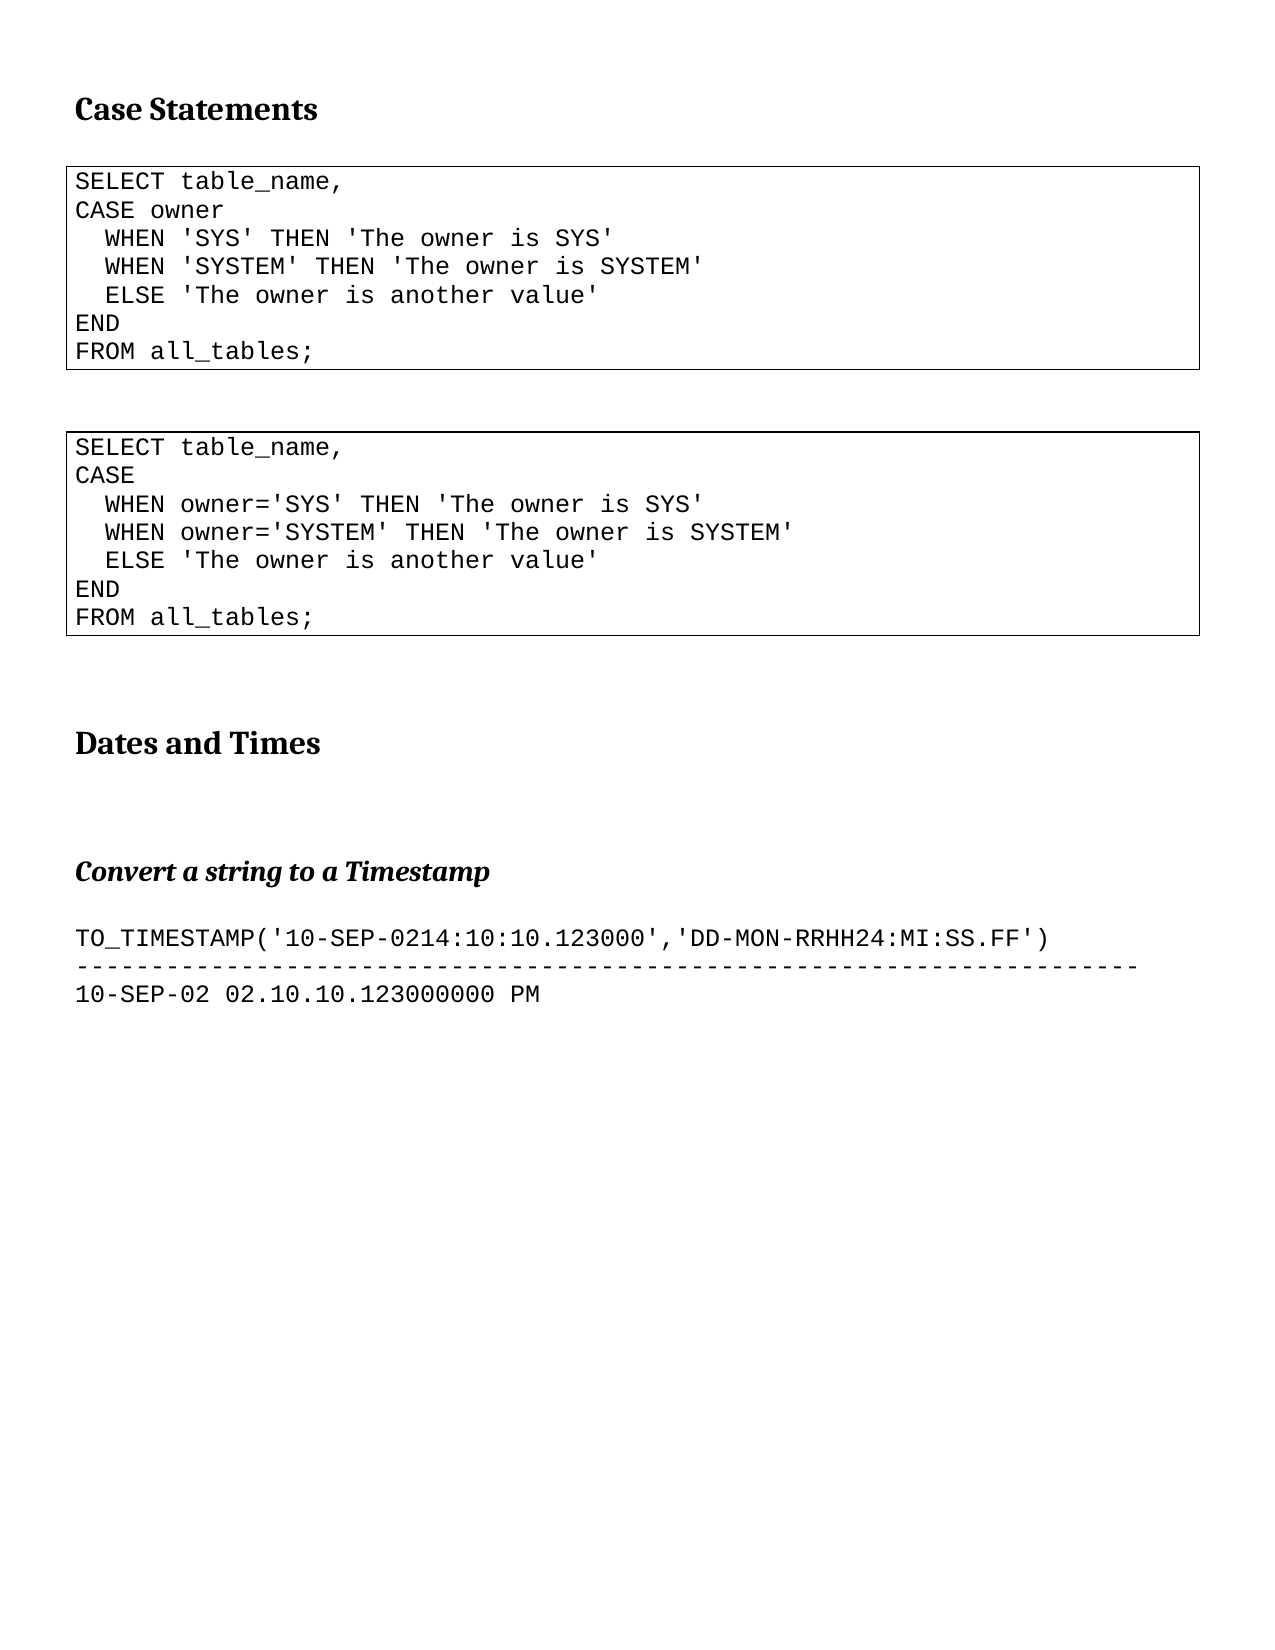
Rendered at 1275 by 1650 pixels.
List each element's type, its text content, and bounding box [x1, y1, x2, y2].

subtitle Dates and Times [75, 724, 1191, 763]
text CASE [75, 463, 1191, 491]
text TO_TIMESTAMP('10-SEP-0214:10:10.123000','DD-MON-RRHH24:MI:SS.FF') [75, 925, 1191, 953]
text WHEN 'SYSTEM' THEN 'The owner is SYSTEM' [75, 254, 1191, 282]
text FROM all_tables; [67, 601, 1199, 635]
text WHEN owner='SYSTEM' THEN 'The owner is SYSTEM' [75, 519, 1191, 548]
text ELSE 'The owner is another value' [75, 282, 1191, 311]
text SELECT table_name, [67, 167, 1199, 197]
text 10-SEP-02 02.10.10.123000000 PM [75, 982, 1191, 1010]
text CASE owner [75, 197, 1191, 226]
subtitle Case Statements [75, 91, 1191, 129]
text SELECT table_name, [67, 433, 1199, 463]
text FROM all_tables; [67, 336, 1199, 369]
text ELSE 'The owner is another value' [75, 548, 1191, 576]
text END [75, 311, 1191, 336]
text WHEN 'SYS' THEN 'The owner is SYS' [75, 226, 1191, 254]
text END [75, 576, 1191, 601]
text WHEN owner='SYS' THEN 'The owner is SYS' [75, 491, 1191, 519]
text ----------------------------------------------------------------------- [75, 953, 1191, 982]
subtitle Convert a string to a Timestamp [75, 855, 1191, 888]
